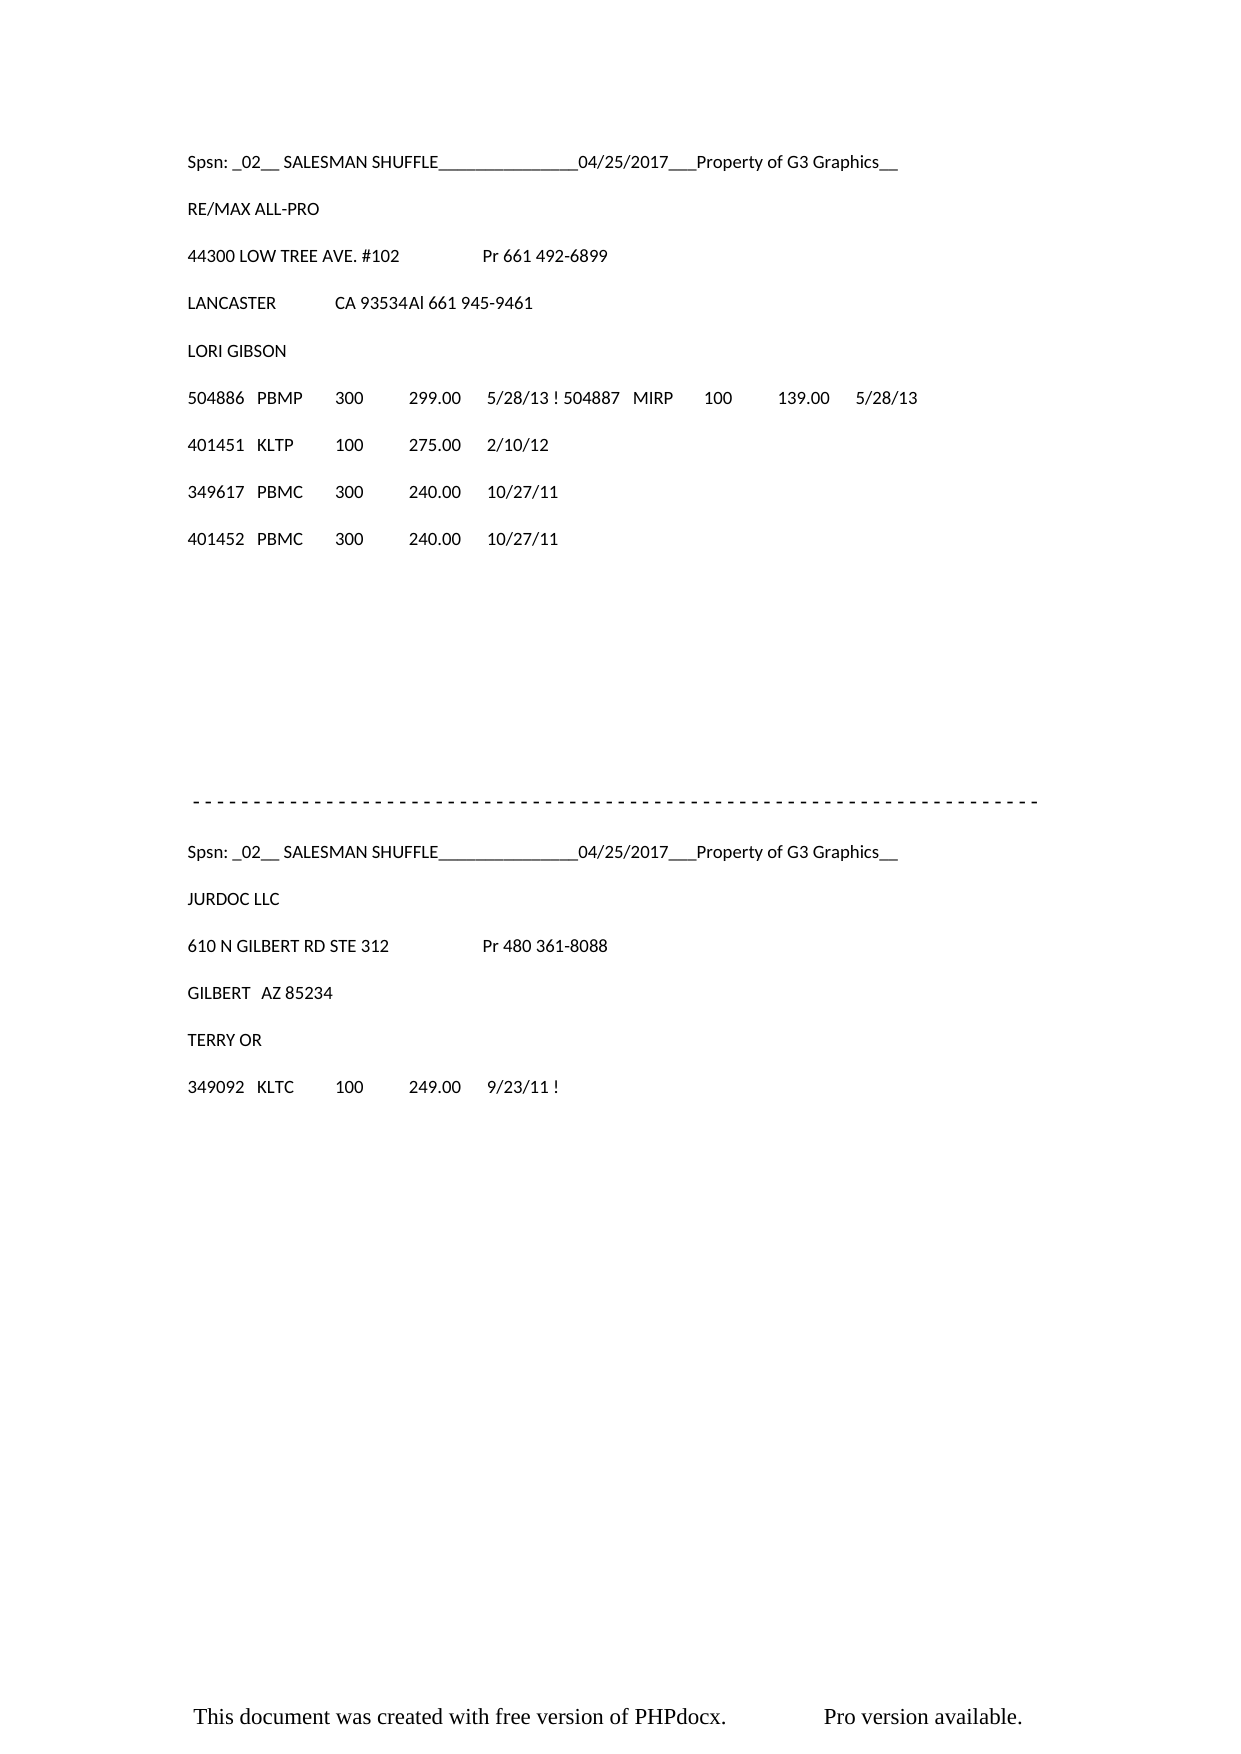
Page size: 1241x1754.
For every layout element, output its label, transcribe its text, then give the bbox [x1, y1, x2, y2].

text 401451 KLTP 100 275.00 2/10/12 [187, 433, 1053, 456]
text Spsn: _02__ SALESMAN SHUFFLE_______________04/25/2017___Property of G3 Graphics__ [187, 840, 1053, 863]
text JURDOC LLC [187, 887, 1053, 910]
text RE/MAX ALL-PRO [187, 197, 1053, 220]
text LORI GIBSON [187, 339, 1053, 362]
text 349617 PBMC 300 240.00 10/27/11 [187, 480, 1053, 503]
text 610 N GILBERT RD STE 312 Pr 480 361-8088 [187, 934, 1053, 957]
text 401452 PBMC 300 240.00 10/27/11 [187, 527, 1053, 550]
text Spsn: _02__ SALESMAN SHUFFLE_______________04/25/2017___Property of G3 Graphics__ [187, 150, 1053, 173]
text GILBERT AZ 85234 [187, 981, 1053, 1004]
text - - - - - - - - - - - - - - - - - - - - - - - - - - - - - - - - - - - - - - - - - - - - - - - - - - - - - - - - - - - - - - - - - - - - - - [187, 787, 1053, 815]
text 44300 LOW TREE AVE. #102 Pr 661 492-6899 [187, 244, 1053, 267]
text TERRY OR [187, 1028, 1053, 1051]
text LANCASTER CA 93534 Al 661 945-9461 [187, 292, 1053, 314]
text 504886 PBMP 300 299.00 5/28/13 ! 504887 MIRP 100 139.00 5/28/13 [187, 386, 1053, 409]
text 349092 KLTC 100 249.00 9/23/11 ! [187, 1076, 1053, 1099]
